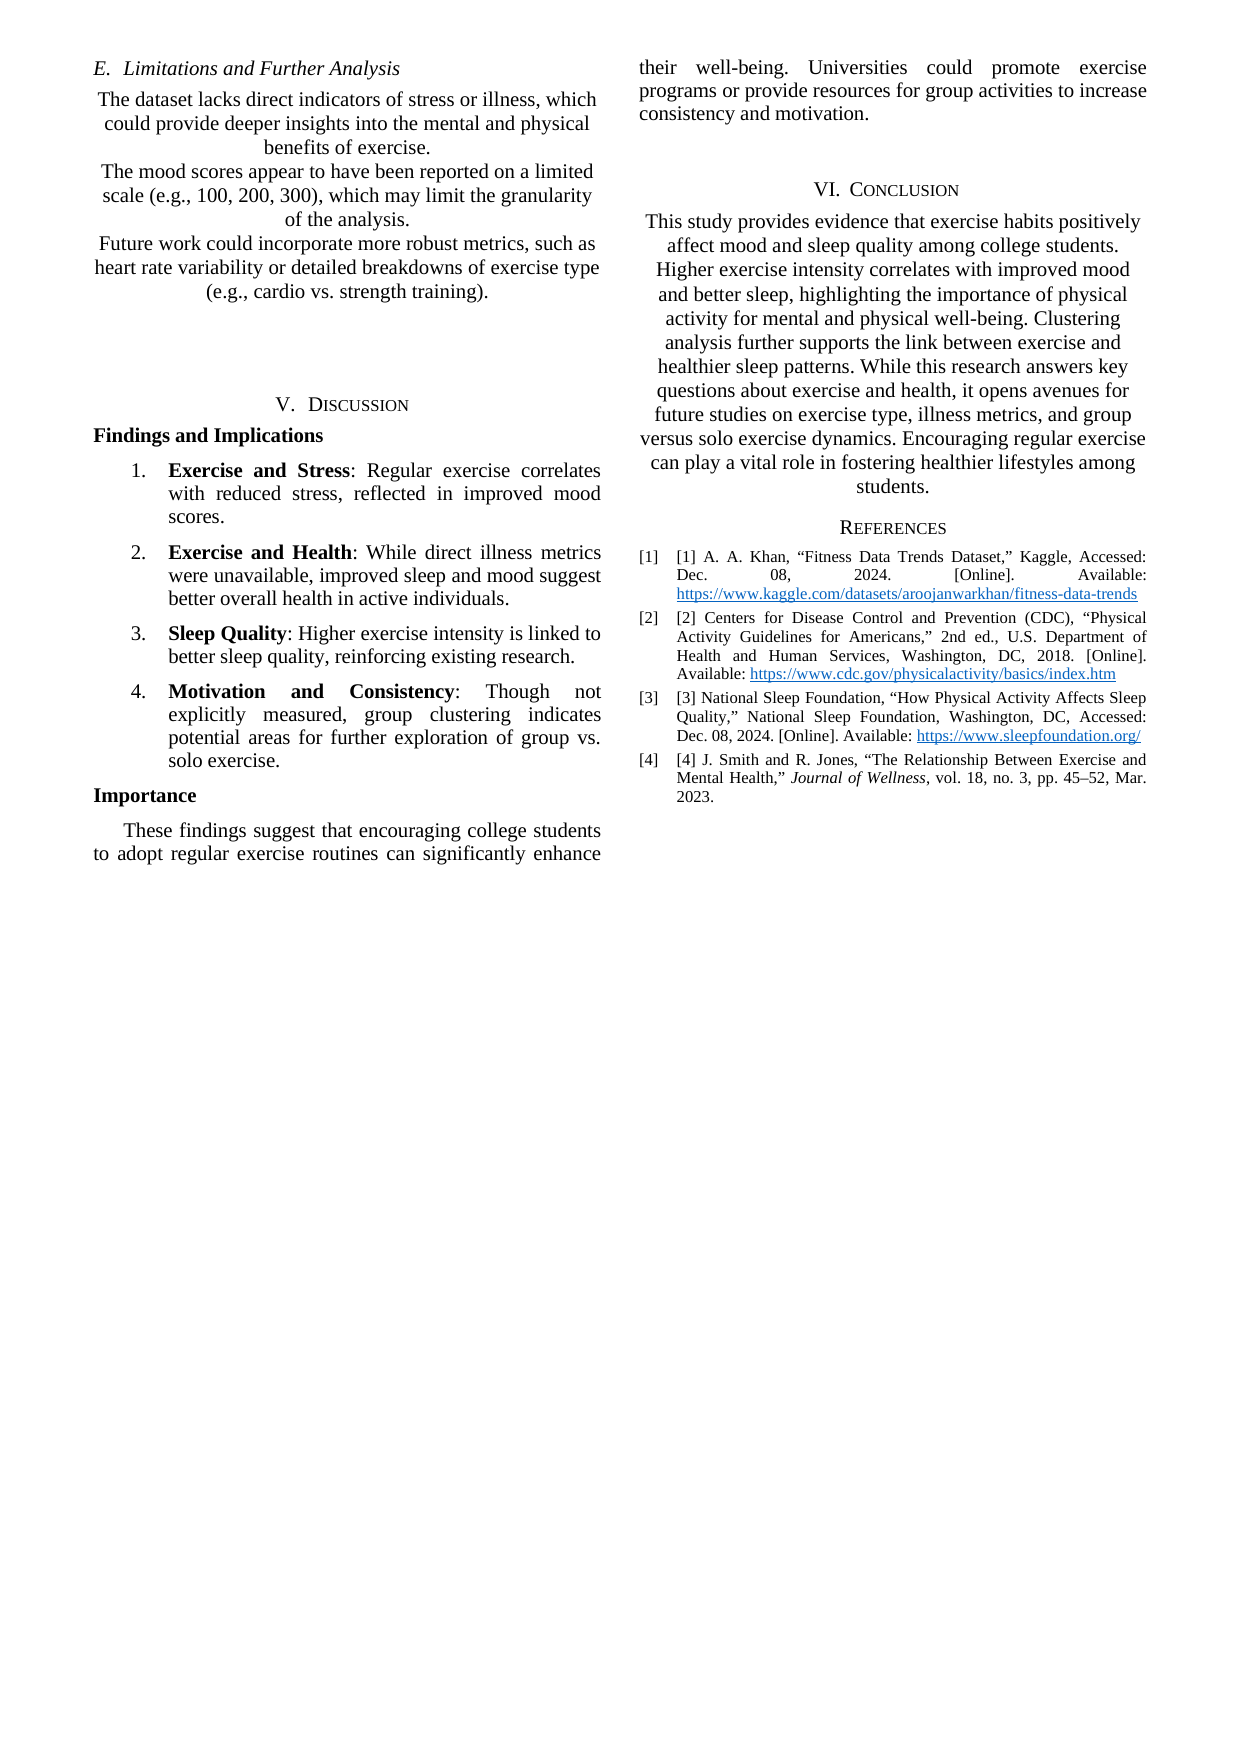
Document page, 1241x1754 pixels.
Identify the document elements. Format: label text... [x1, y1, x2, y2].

text These findings suggest that encouraging college students to adopt regular exercise routines can significantly enhance their well-being. Universities could promote exercise programs or provide resources for group activities to increase consistency and motivation. [93, 819, 601, 865]
text [2] Centers for Disease Control and Prevention (CDC), “Physical Activity Guidelines for Americans,” 2nd ed., U.S. Department of Health and Human Services, Washington, DC, 2018. [Online]. Available: https://www.cdc.gov/physicalactivity/basics/index.htm [639, 608, 1147, 683]
text The dataset lacks direct indicators of stress or illness, which could provide deeper insights into the mental and physical benefits of exercise. [93, 87, 601, 159]
subtitle Limitations and Further Analysis [93, 56, 601, 80]
list Exercise and Health: While direct illness metrics were unavailable, improved sleep and mood suggest better overall health in active individuals. [131, 541, 601, 609]
list Sleep Quality: Higher exercise intensity is linked to better sleep quality, reinforcing existing research. [131, 622, 601, 668]
text The mood scores appear to have been reported on a limited scale (e.g., 100, 200, 300), which may limit the granularity of the analysis. [93, 159, 601, 231]
text Future work could incorporate more robust metrics, such as heart rate variability or detailed breakdowns of exercise type (e.g., cardio vs. strength training). [93, 231, 601, 303]
subtitle Discussion [93, 392, 601, 416]
list Exercise and Stress: Regular exercise correlates with reduced stress, reflected in improved mood scores. [131, 460, 601, 528]
list Motivation and Consistency: Though not explicitly measured, group clustering indicates potential areas for further exploration of group vs. solo exercise. [131, 680, 601, 772]
text Findings and Implications [93, 424, 601, 447]
text [1] A. A. Khan, “Fitness Data Trends Dataset,” Kaggle, Accessed: Dec. 08, 2024. [Online]. Available: https://www.kaggle.com/datasets/aroojanwarkhan/fitness-data-trends [639, 547, 1147, 603]
text Importance [93, 784, 601, 807]
subtitle Conclusion [639, 177, 1147, 201]
subtitle References [639, 515, 1147, 539]
text [3] National Sleep Foundation, “How Physical Activity Affects Sleep Quality,” National Sleep Foundation, Washington, DC, Accessed: Dec. 08, 2024. [Online]. Available: https://www.sleepfoundation.org/ [639, 689, 1147, 745]
text [4] J. Smith and R. Jones, “The Relationship Between Exercise and Mental Health,” Journal of Wellness, vol. 18, no. 3, pp. 45–52, Mar. 2023. [639, 750, 1147, 806]
text This study provides evidence that exercise habits positively affect mood and sleep quality among college students. Higher exercise intensity correlates with improved mood and better sleep, highlighting the importance of physical activity for mental and physical well-being. Clustering analysis further supports the link between exercise and healthier sleep patterns. While this research answers key questions about exercise and health, it opens avenues for future studies on exercise type, illness metrics, and group versus solo exercise dynamics. Encouraging regular exercise can play a vital role in fostering healthier lifestyles among students. [639, 209, 1147, 498]
text These findings suggest that encouraging college students to adopt regular exercise routines can significantly enhance their well-being. Universities could promote exercise programs or provide resources for group activities to increase consistency and motivation. [639, 56, 1147, 125]
